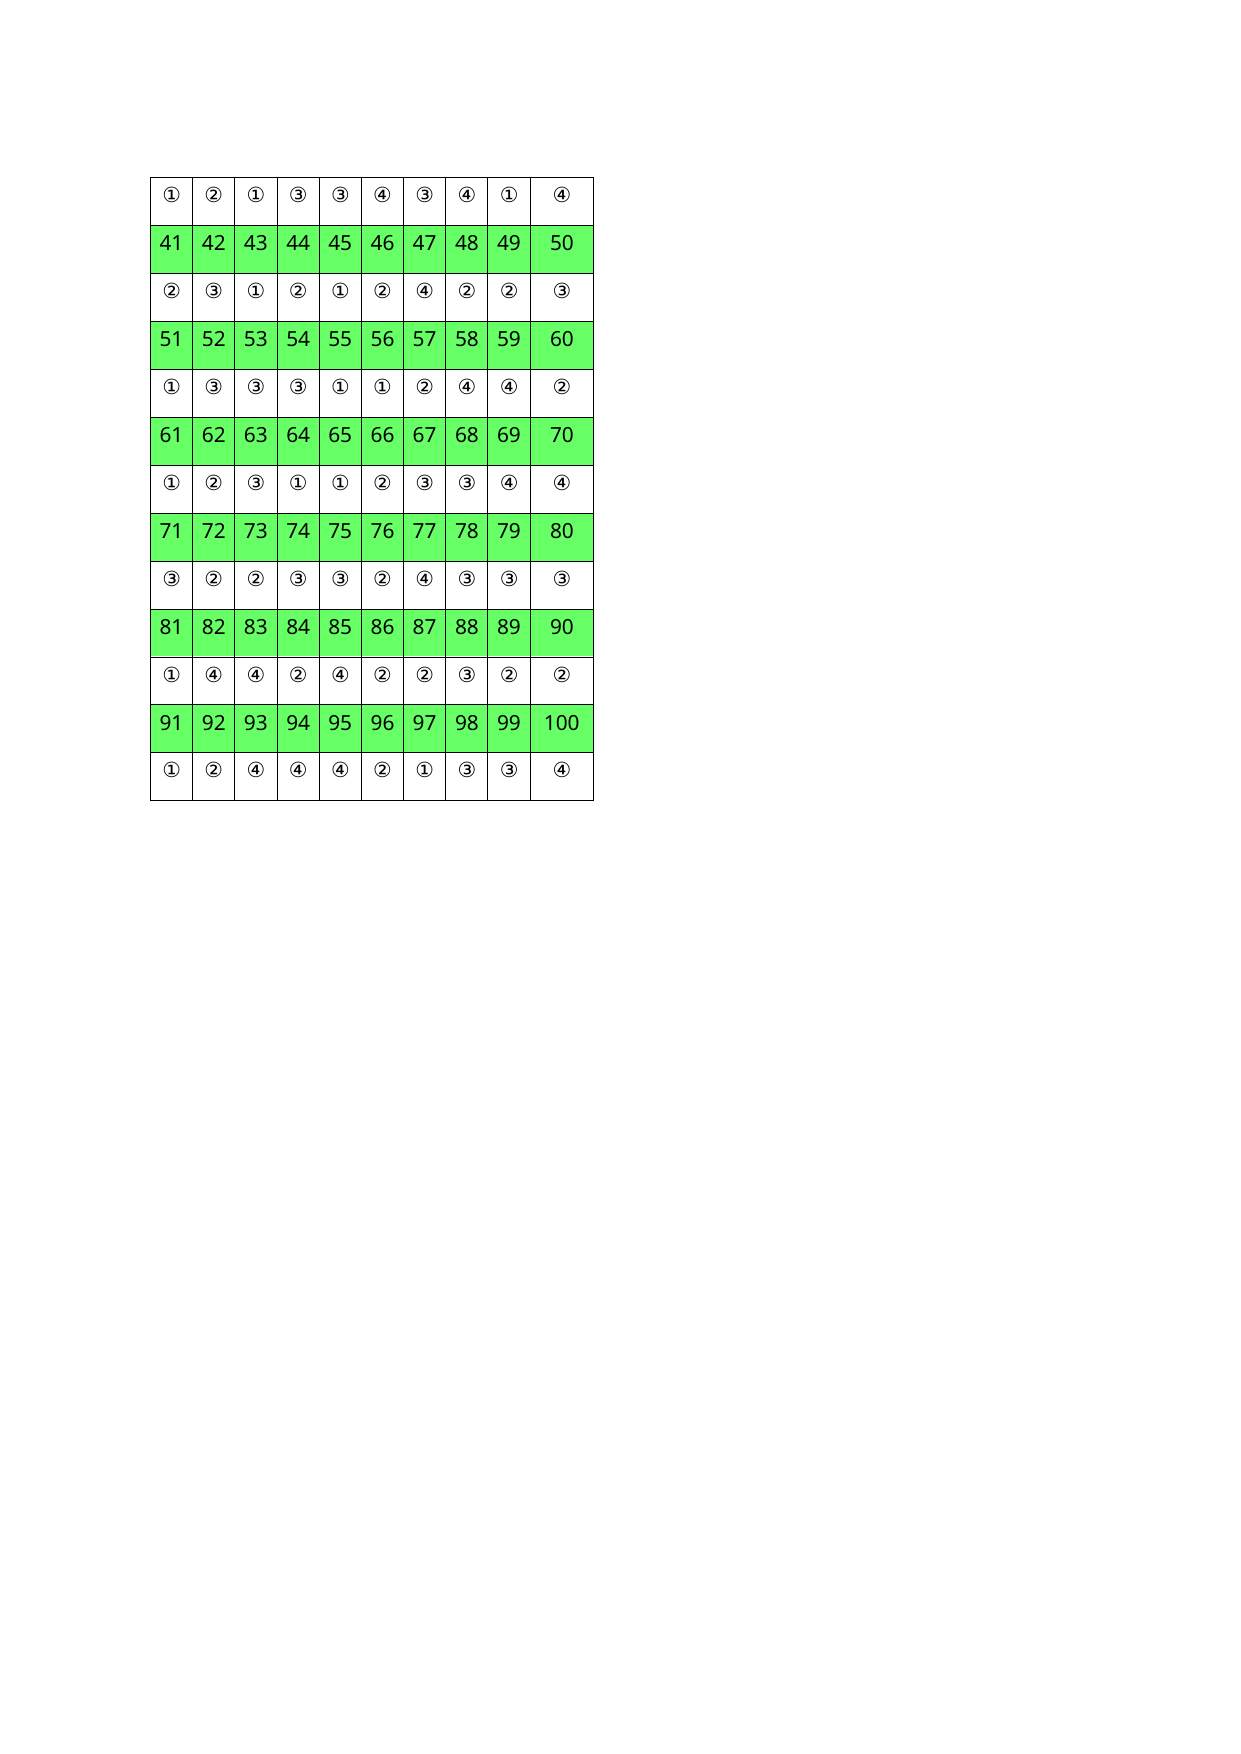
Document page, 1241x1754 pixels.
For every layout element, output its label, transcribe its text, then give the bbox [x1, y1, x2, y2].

table_cell ④ [446, 370, 487, 417]
table_cell 41 [151, 226, 192, 273]
table_cell 43 [235, 226, 277, 273]
table_cell ② [404, 370, 445, 417]
table_cell ④ [362, 178, 403, 225]
table_cell 60 [531, 322, 593, 369]
table_cell 84 [278, 610, 319, 656]
table_cell ① [488, 178, 530, 225]
table_cell 72 [193, 514, 234, 561]
table_cell ④ [235, 753, 277, 800]
table_cell 59 [488, 322, 530, 369]
table_cell 71 [151, 514, 192, 561]
table_cell 64 [278, 418, 319, 465]
table_cell ③ [446, 753, 487, 800]
table_cell 68 [446, 418, 487, 465]
table_cell ④ [235, 658, 277, 704]
table_cell ④ [320, 753, 361, 800]
table_cell 42 [193, 226, 234, 273]
table_cell ③ [235, 370, 277, 417]
table_cell 76 [362, 514, 403, 561]
table_cell ① [320, 370, 361, 417]
table_cell ② [362, 274, 403, 321]
table_cell 78 [446, 514, 487, 561]
table_cell ③ [446, 562, 487, 608]
table_cell ④ [404, 274, 445, 321]
table_cell ③ [404, 466, 445, 513]
table_cell 77 [404, 514, 445, 561]
table_cell ① [320, 466, 361, 513]
table_cell ② [193, 562, 234, 608]
table_cell ② [193, 178, 234, 225]
table_cell ③ [531, 274, 593, 321]
table_cell 83 [235, 610, 277, 656]
table_cell 87 [404, 610, 445, 656]
table_cell ③ [531, 562, 593, 608]
table_cell 98 [446, 705, 487, 752]
table_cell ① [235, 178, 277, 225]
table_cell 100 [531, 705, 593, 752]
table_cell 44 [278, 226, 319, 273]
table_cell ③ [446, 658, 487, 704]
table_cell 90 [531, 610, 593, 656]
table_cell 80 [531, 514, 593, 561]
table_cell ② [404, 658, 445, 704]
table_cell ② [488, 274, 530, 321]
table_cell ③ [193, 274, 234, 321]
table_cell ① [151, 370, 192, 417]
table_cell ④ [531, 753, 593, 800]
table_cell 57 [404, 322, 445, 369]
table_cell ③ [320, 178, 361, 225]
table_cell ③ [446, 466, 487, 513]
table_cell ④ [320, 658, 361, 704]
table_cell ② [278, 658, 319, 704]
table_cell ① [151, 753, 192, 800]
table_cell ② [193, 466, 234, 513]
table_cell ① [151, 658, 192, 704]
table_cell 45 [320, 226, 361, 273]
table_cell ③ [488, 562, 530, 608]
table_cell 93 [235, 705, 277, 752]
table_cell 96 [362, 705, 403, 752]
table_cell 63 [235, 418, 277, 465]
table_cell ① [151, 466, 192, 513]
table_cell ② [531, 370, 593, 417]
table_cell 81 [151, 610, 192, 656]
table_cell 75 [320, 514, 361, 561]
table_cell ② [362, 562, 403, 608]
table_cell 53 [235, 322, 277, 369]
table_cell 89 [488, 610, 530, 656]
table_cell ④ [531, 178, 593, 225]
table_cell ② [362, 658, 403, 704]
table_cell ① [404, 753, 445, 800]
table_cell 50 [531, 226, 593, 273]
table_cell 65 [320, 418, 361, 465]
table_cell ① [362, 370, 403, 417]
table_cell ④ [446, 178, 487, 225]
table_cell 66 [362, 418, 403, 465]
table_cell 69 [488, 418, 530, 465]
table_cell ④ [531, 466, 593, 513]
table_cell 70 [531, 418, 593, 465]
table_cell ④ [404, 562, 445, 608]
table_cell ① [320, 274, 361, 321]
table_cell ② [446, 274, 487, 321]
table_cell 86 [362, 610, 403, 656]
table_cell 58 [446, 322, 487, 369]
table_cell ② [362, 466, 403, 513]
table_cell 46 [362, 226, 403, 273]
table_cell ② [151, 274, 192, 321]
table_cell ③ [235, 466, 277, 513]
table_cell 95 [320, 705, 361, 752]
table_cell ② [362, 753, 403, 800]
table_cell ③ [278, 562, 319, 608]
table_cell 92 [193, 705, 234, 752]
table_cell 56 [362, 322, 403, 369]
table_cell ④ [193, 658, 234, 704]
table_cell 55 [320, 322, 361, 369]
table_cell ④ [278, 753, 319, 800]
table_cell ② [531, 658, 593, 704]
table_cell ① [235, 274, 277, 321]
table_cell ② [235, 562, 277, 608]
table_cell 62 [193, 418, 234, 465]
table_cell 99 [488, 705, 530, 752]
table_cell 67 [404, 418, 445, 465]
table_cell ③ [278, 370, 319, 417]
table_cell ③ [320, 562, 361, 608]
table_cell 48 [446, 226, 487, 273]
table_cell ③ [151, 562, 192, 608]
table_cell 47 [404, 226, 445, 273]
table_cell 49 [488, 226, 530, 273]
table_cell 94 [278, 705, 319, 752]
table_cell ① [151, 178, 192, 225]
table_cell ① [278, 466, 319, 513]
table_cell 88 [446, 610, 487, 656]
table_cell 54 [278, 322, 319, 369]
table_cell ② [193, 753, 234, 800]
table_cell 91 [151, 705, 192, 752]
table_cell 51 [151, 322, 192, 369]
table_cell 73 [235, 514, 277, 561]
table_cell 85 [320, 610, 361, 656]
table_cell 97 [404, 705, 445, 752]
table_cell ④ [488, 466, 530, 513]
table_cell ② [278, 274, 319, 321]
table_cell ③ [278, 178, 319, 225]
table_cell 74 [278, 514, 319, 561]
table_cell ③ [193, 370, 234, 417]
table_cell 79 [488, 514, 530, 561]
table_cell ③ [488, 753, 530, 800]
table_cell ④ [488, 370, 530, 417]
table_cell 82 [193, 610, 234, 656]
table_cell ② [488, 658, 530, 704]
table_cell ③ [404, 178, 445, 225]
table_cell 61 [151, 418, 192, 465]
table_cell 52 [193, 322, 234, 369]
